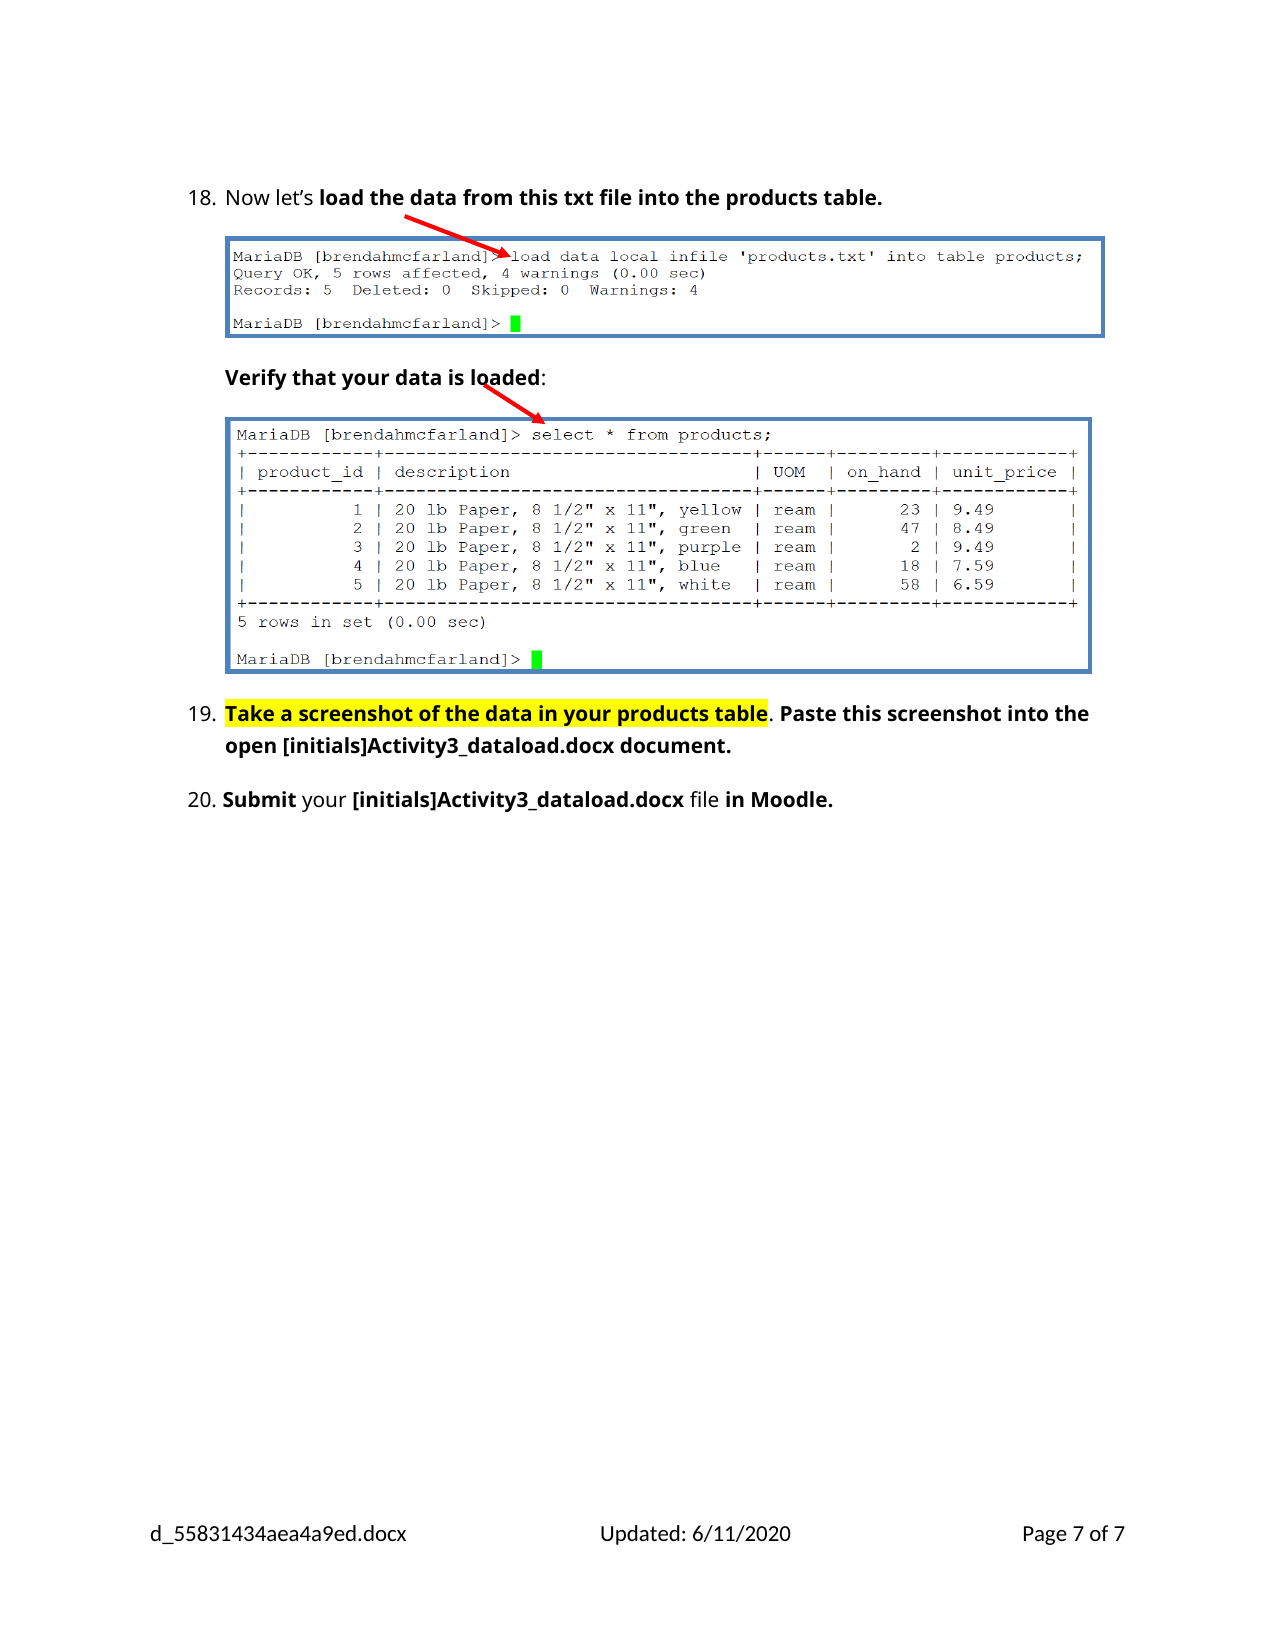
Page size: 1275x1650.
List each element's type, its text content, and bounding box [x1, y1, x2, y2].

list Take a screenshot of the data in your products table. Paste this screenshot into the open [initials]Activity3_dataload.docx document. [187, 699, 1125, 760]
text Verify that your data is loaded: [150, 363, 1125, 392]
list Now let’s load the data from this txt file into the products table. [187, 183, 1125, 211]
text 20. Submit your [initials]Activity3_dataload.docx file in Moodle. [187, 785, 1125, 813]
